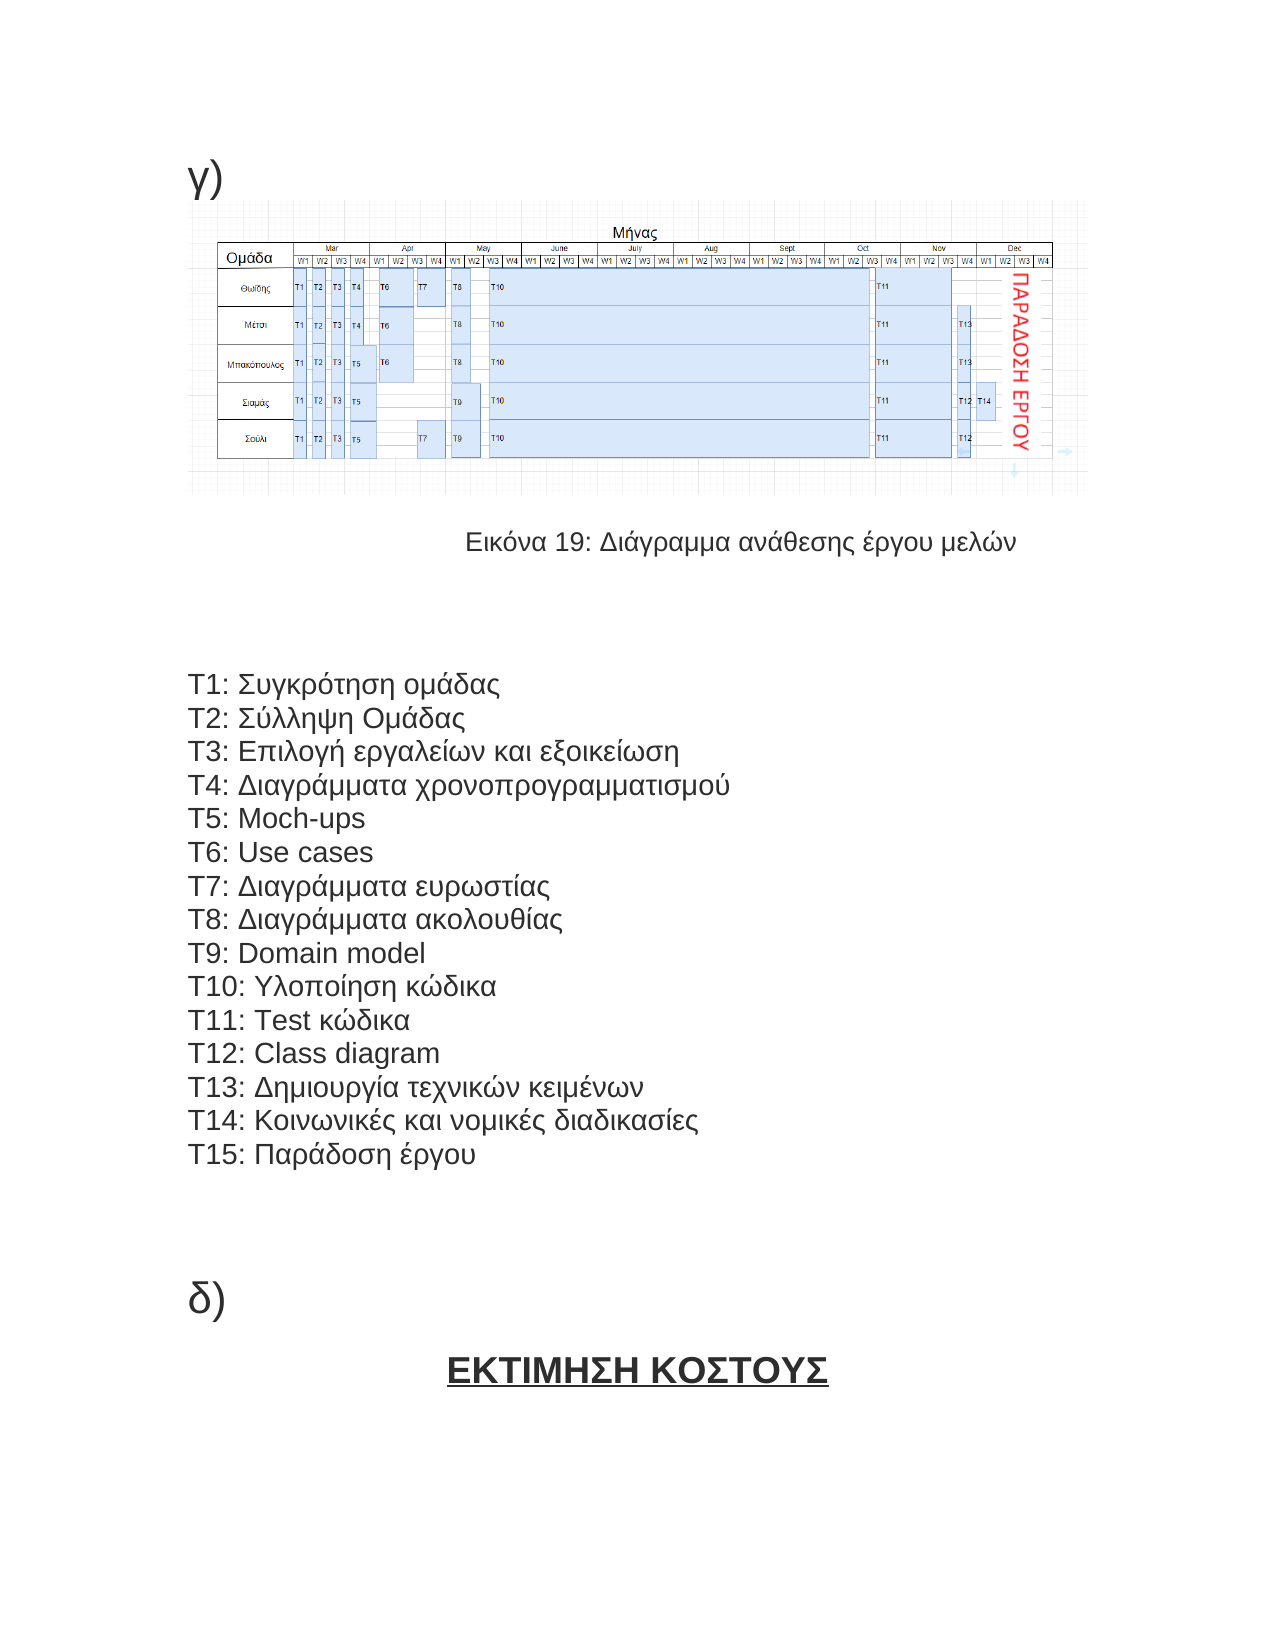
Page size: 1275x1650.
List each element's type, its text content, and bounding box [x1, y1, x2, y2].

picture [187, 200, 1088, 495]
text ΕΚΤΙΜΗΣΗ ΚΟΣΤΟΥΣ [187, 1348, 1087, 1391]
text Τ4: Διαγράμματα χρονοπρογραμματισμού [187, 768, 1087, 801]
text Τ9: Domain model [187, 936, 1087, 969]
text Εικόνα 19: Διάγραμμα ανάθεσης έργου μελών [187, 526, 1087, 557]
text Τ14: Κοινωνικές και νομικές διαδικασίες [187, 1103, 1087, 1137]
text Τ12: Class diagram [187, 1036, 1087, 1070]
text Τ1: Συγκρότηση ομάδας [187, 667, 1087, 701]
text Τ13: Δημιουργία τεχνικών κειμένων [187, 1070, 1087, 1103]
text Τ7: Διαγράμματα ευρωστίας [187, 868, 1087, 902]
text Τ3: Επιλογή εργαλείων και εξοικείωση [187, 734, 1087, 768]
text Τ6: Use cases [187, 835, 1087, 868]
text Τ10: Υλοποίηση κώδικα [187, 969, 1087, 1003]
text Τ11: Test κώδικα [187, 1003, 1087, 1036]
text γ) [187, 150, 1087, 200]
text Τ15: Παράδοση έργου [187, 1137, 1087, 1170]
text Τ2: Σύλληψη Ομάδας [187, 701, 1087, 734]
text Τ8: Διαγράμματα ακολουθίας [187, 902, 1087, 936]
text Τ5: Moch-ups [187, 801, 1087, 835]
text δ) [187, 1272, 1087, 1323]
